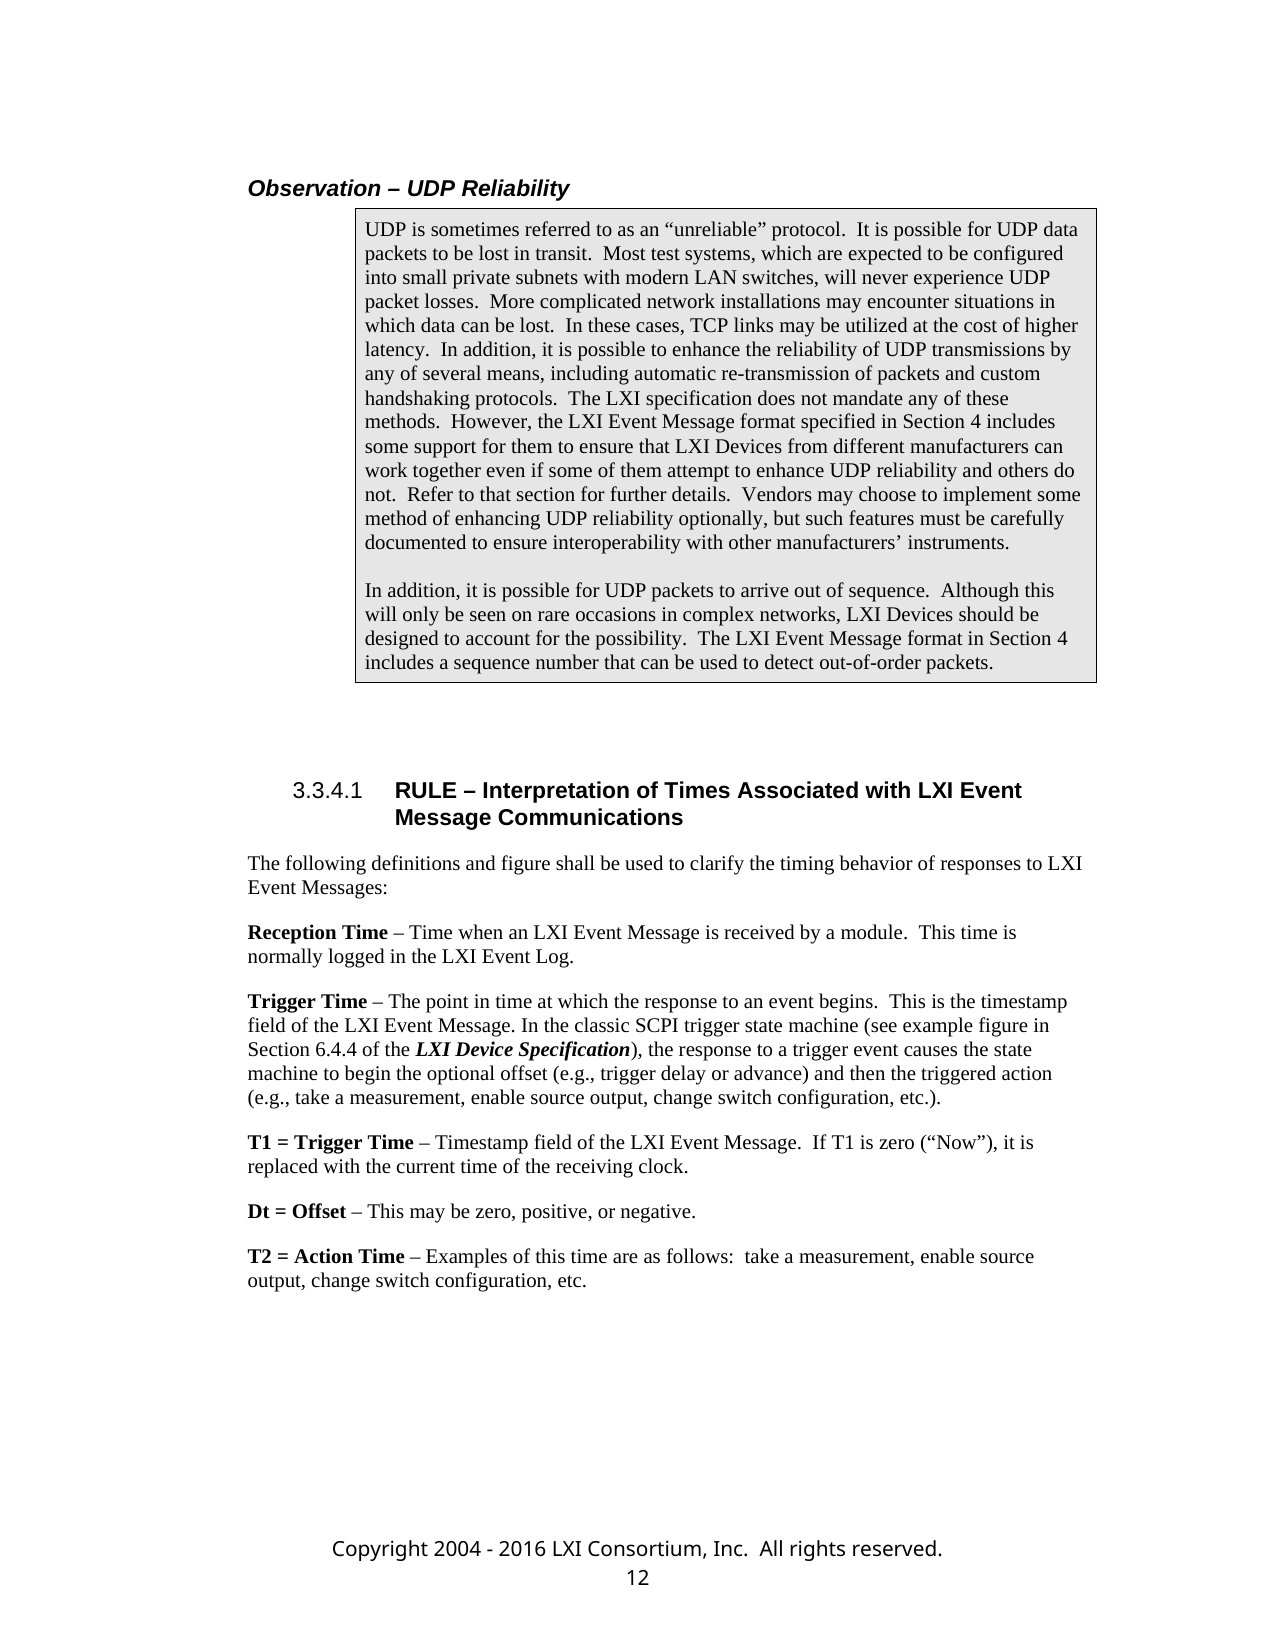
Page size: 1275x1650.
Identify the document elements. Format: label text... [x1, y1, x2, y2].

text In addition, it is possible for UDP packets to arrive out of sequence. Although this will only be seen on rare occasions in complex networks, LXI Devices should be designed to account for the possibility. The LXI Event Message format in Section 4 includes a sequence number that can be used to detect out-of-order packets. [356, 568, 1096, 682]
subtitle RULE – Interpretation of Times Associated with LXI Event Message Communications [292, 777, 1087, 830]
subtitle Observation – UDP Reliability [247, 175, 1087, 201]
text UDP is sometimes referred to as an “unreliable” protocol. It is possible for UDP data packets to be lost in transit. Most test systems, which are expected to be configured into small private subnets with modern LAN switches, will never experience UDP packet losses. More complicated network installations may encounter situations in which data can be lost. In these cases, TCP links may be utilized at the cost of higher latency. In addition, it is possible to enhance the reliability of UDP transmissions by any of several means, including automatic re-transmission of packets and custom handshaking protocols. The LXI specification does not mandate any of these methods. However, the LXI Event Message format specified in Section 4 includes some support for them to ensure that LXI Devices from different manufacturers can work together even if some of them attempt to enhance UDP reliability and others do not. Refer to that section for further details. Vendors may choose to implement some method of enhancing UDP reliability optionally, but such features must be carefully documented to ensure interoperability with other manufacturers’ instruments. [356, 209, 1096, 544]
text Reception Time – Time when an LXI Event Message is received by a module. This time is normally logged in the LXI Event Log. [247, 920, 1087, 968]
text Dt = Offset – This may be zero, positive, or negative. [247, 1199, 1087, 1223]
text The following definitions and figure shall be used to clarify the timing behavior of responses to LXI Event Messages: [247, 851, 1087, 899]
text Trigger Time – The point in time at which the response to an event begins. This is the timestamp field of the LXI Event Message. In the classic SCPI trigger state machine (see example figure in Section 6.4.4 of the LXI Device Specification), the response to a trigger event causes the state machine to begin the optional offset (e.g., trigger delay or advance) and then the triggered action (e.g., take a measurement, enable source output, change switch configuration, etc.). [247, 989, 1087, 1109]
text T1 = Trigger Time – Timestamp field of the LXI Event Message. If T1 is zero (“Now”), it is replaced with the current time of the receiving clock. [247, 1130, 1087, 1178]
text T2 = Action Time – Examples of this time are as follows: take a measurement, enable source output, change switch configuration, etc. [247, 1244, 1087, 1292]
